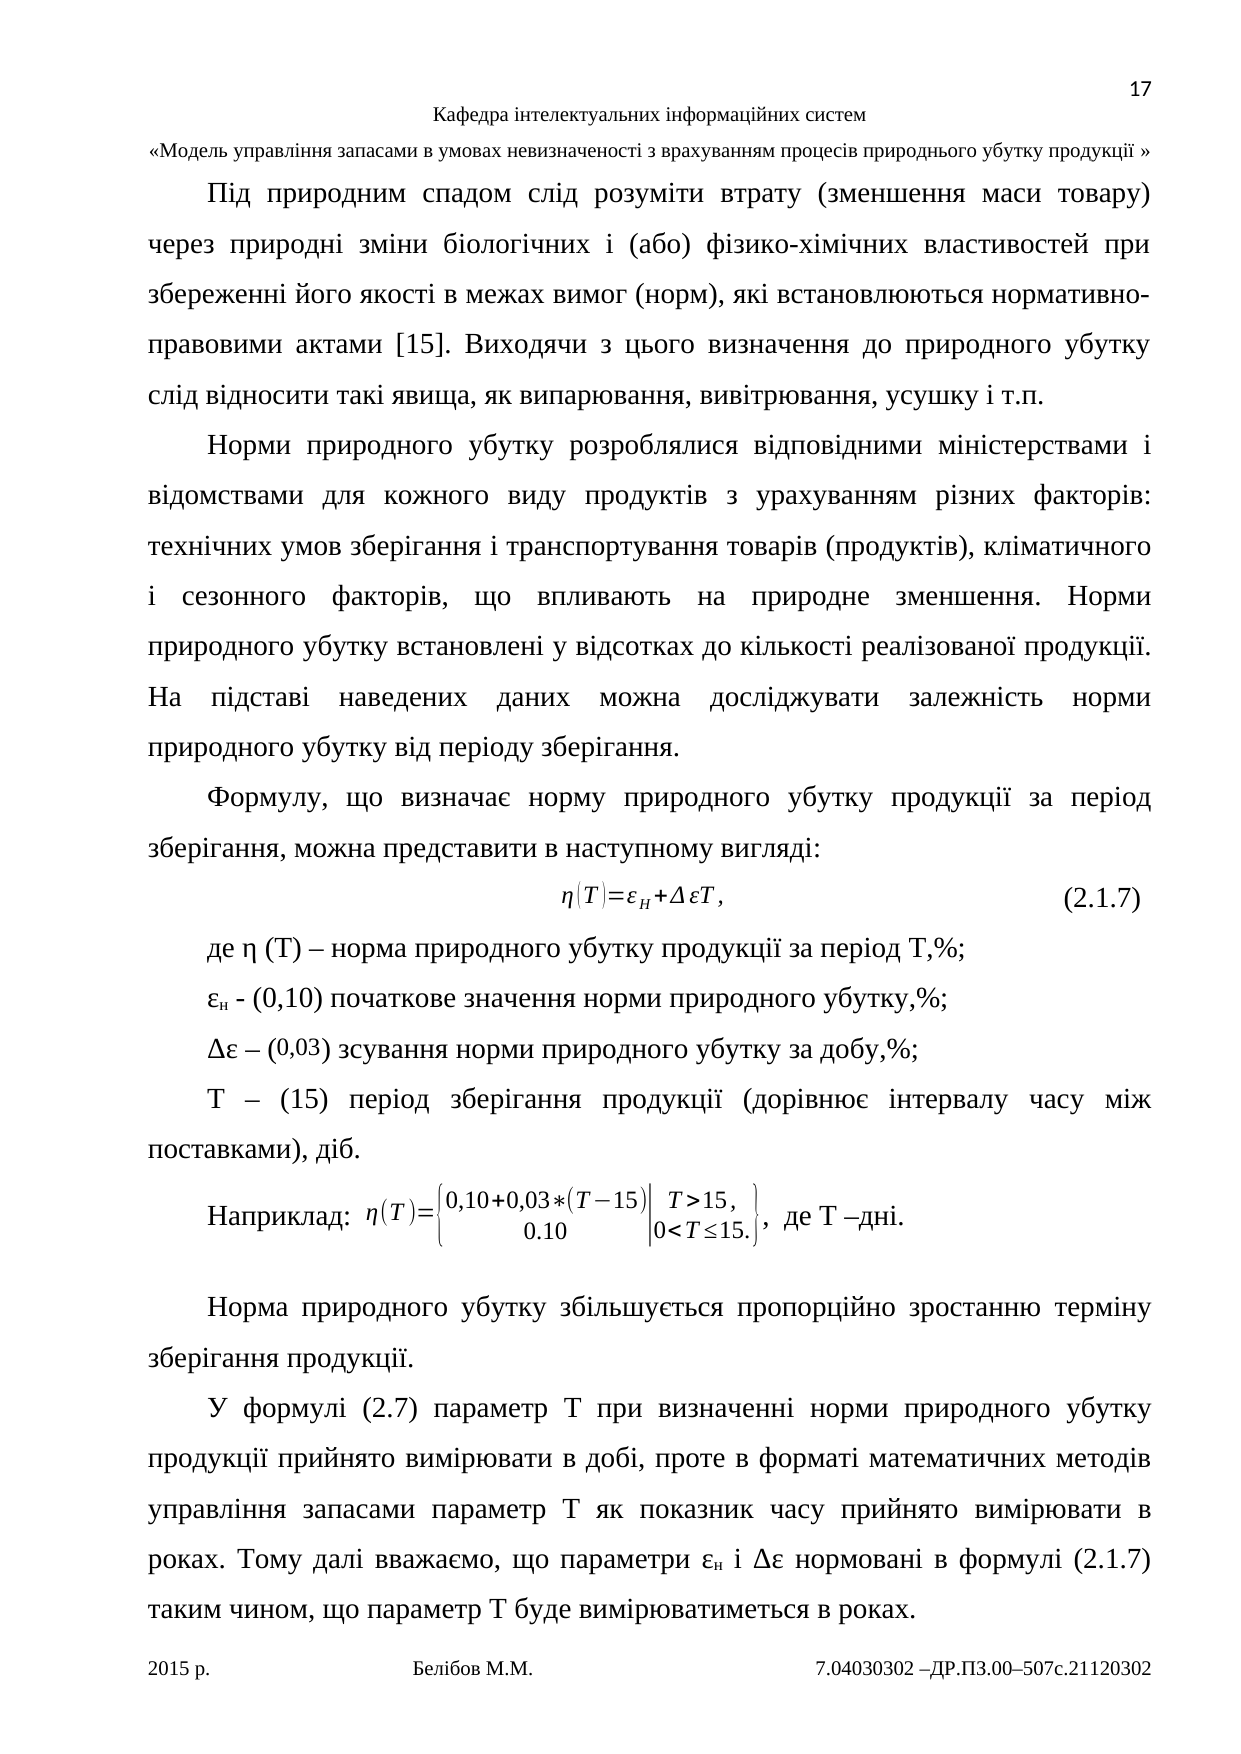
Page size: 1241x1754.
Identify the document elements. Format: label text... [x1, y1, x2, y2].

text Δε – () зсування норми природного убутку за добу,%; [148, 1031, 1152, 1064]
text εн - (0,10) початкове значення норми природного убутку,%; [148, 981, 1152, 1014]
text (2.1.7) [148, 880, 1152, 913]
text Норми природного убутку розроблялися відповідними міністерствами і відомствами для кожного виду продуктів з урахуванням різних факторів: технічних умов зберігання і транспортування товарів (продуктів), кліматичного і сезонного факторів, що впливають на природне зменшення. Норми природного убутку встановлені у відсотках до кількості реалізованої продукції. На підставі наведених даних можна досліджувати залежність норми природного убутку від періоду зберігання. [148, 427, 1152, 763]
text Формулу, що визначає норму природного убутку продукції за період зберігання, можна представити в наступному вигляді: [148, 779, 1152, 863]
text Т – (15) період зберігання продукції (дорівнює інтервалу часу між поставками), діб. [148, 1081, 1152, 1165]
text У формулі (2.7) параметр Т при визначенні норми природного убутку продукції прийнято вимірювати в добі, проте в форматі математичних методів управління запасами параметр Т як показник часу прийнято вимірювати в роках. Тому далі вважаємо, що параметри εн і Δε нормовані в формулі (2.1.7) таким чином, що параметр Т буде вимірюватиметься в роках. [148, 1390, 1152, 1625]
text де η (Т) – норма природного убутку продукції за період T,%; [148, 930, 1152, 964]
text Під природним спадом слід розуміти втрату (зменшення маси товару) через природні зміни біологічних і (або) фізико-хімічних властивостей при збереженні його якості в межах вимог (норм), які встановлюються нормативно-правовими актами [15]. Виходячи з цього визначення до природного убутку слід відносити такі явища, як випарювання, вивітрювання, усушку і т.п. [148, 176, 1152, 410]
text Норма природного убутку збільшується пропорційно зростанню терміну зберігання продукції. [148, 1289, 1152, 1373]
text Наприклад: , де Т –дні. [148, 1182, 1152, 1248]
